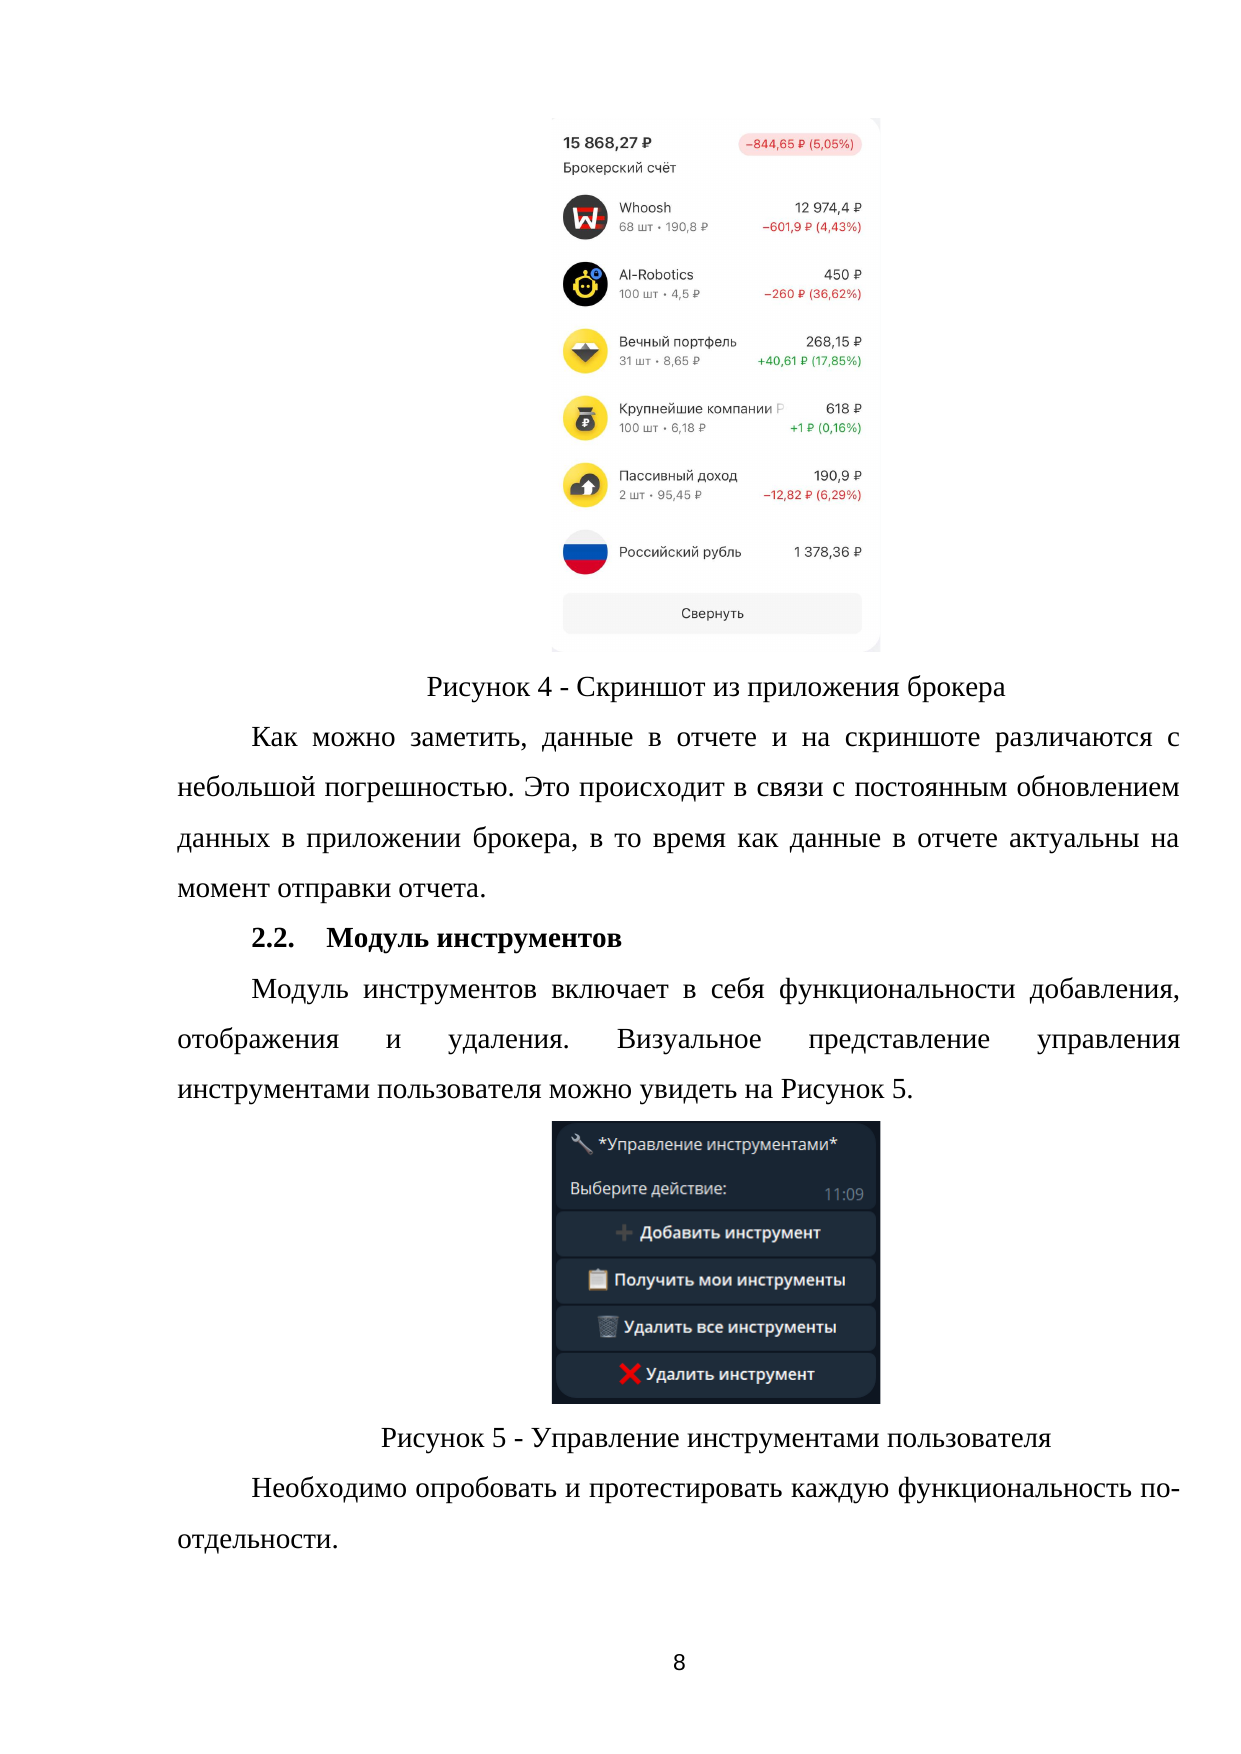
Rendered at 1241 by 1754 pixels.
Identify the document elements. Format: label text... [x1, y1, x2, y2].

text Необходимо опробовать и протестировать каждую функциональность по-отдельности. [177, 1471, 1181, 1554]
text Как можно заметить, данные в отчете и на скриншоте различаются с небольшой погрешностью. Это происходит в связи с постоянным обновлением данных в приложении брокера, в то время как данные в отчете актуальны на момент отправки отчета. [177, 719, 1181, 904]
list Модуль инструментов [251, 920, 1181, 954]
picture [551, 1121, 881, 1404]
text Модуль инструментов включает в себя функциональности добавления, отображения и удаления. Визуальное представление управления инструментами пользователя можно увидеть на рисунке 5. [177, 971, 1181, 1105]
picture [551, 118, 881, 652]
